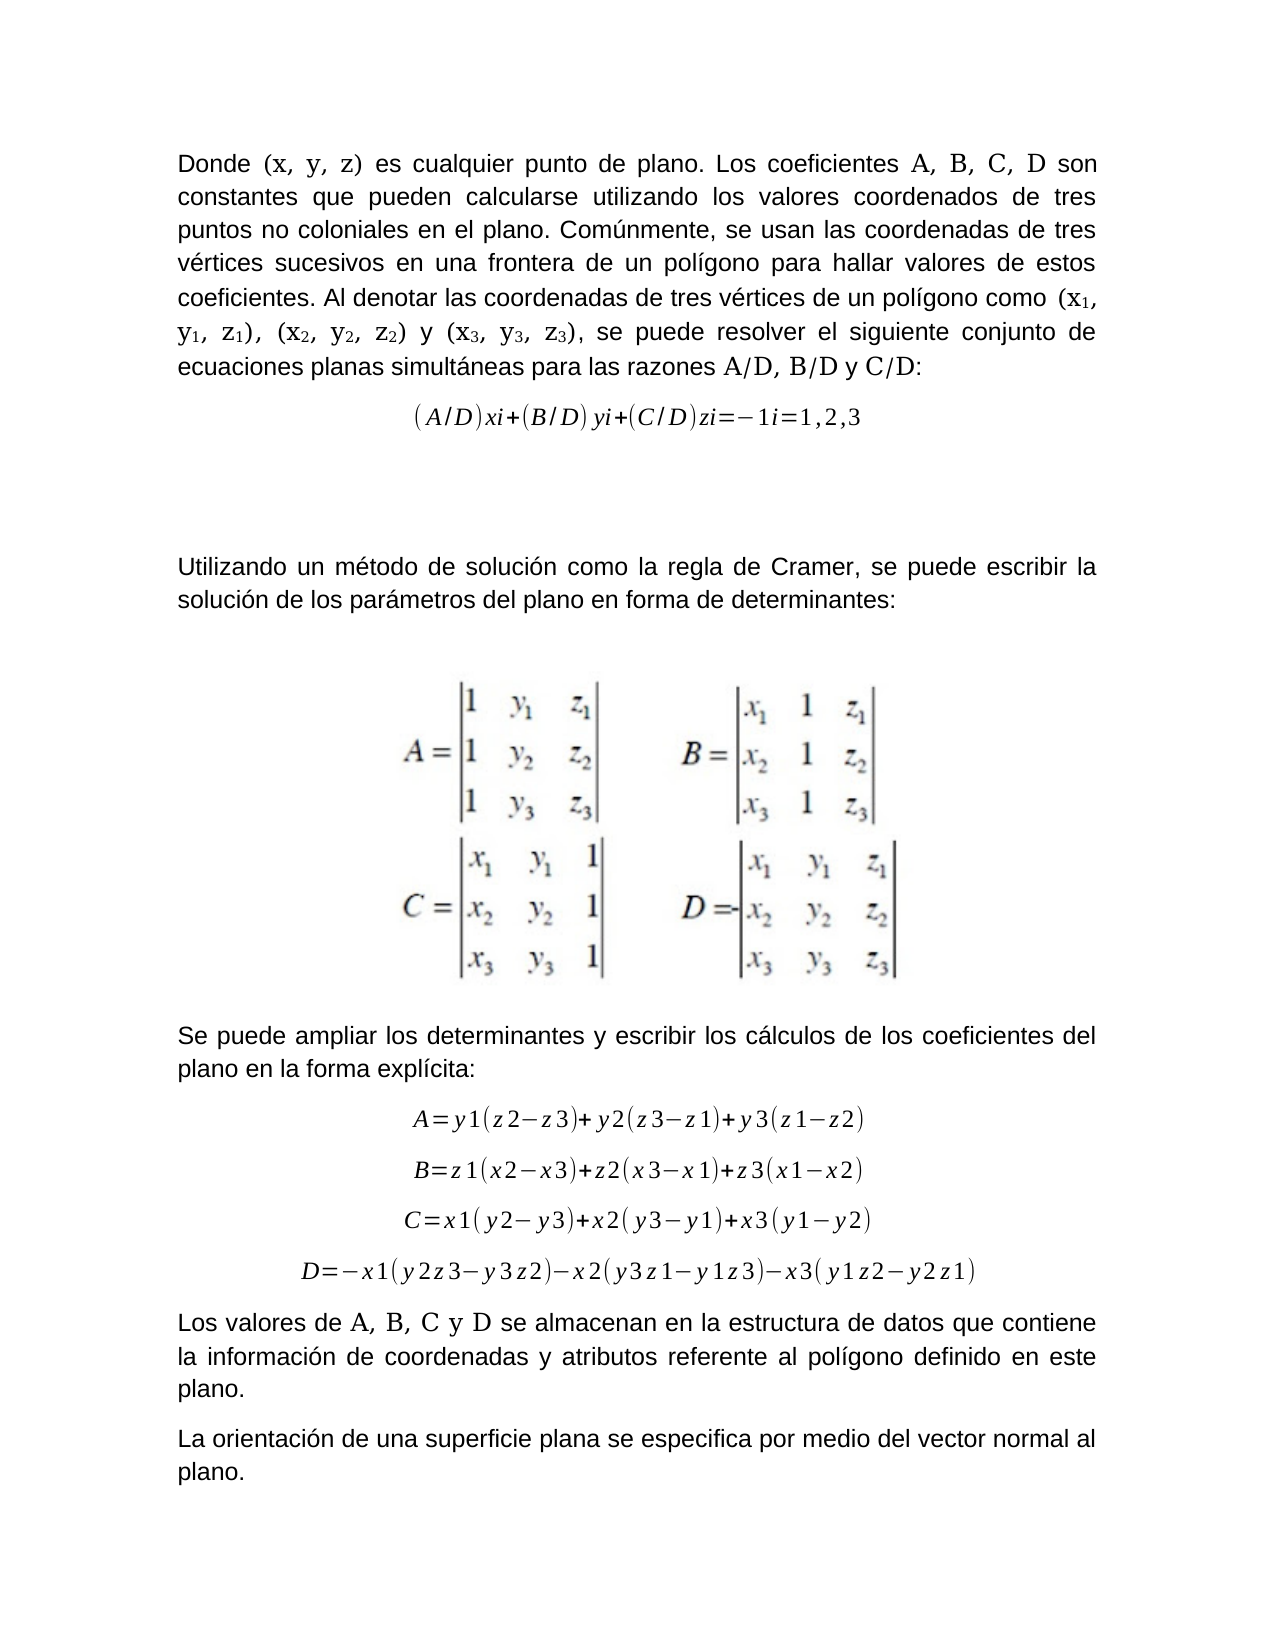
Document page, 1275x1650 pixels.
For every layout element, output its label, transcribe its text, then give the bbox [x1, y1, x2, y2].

text Se puede ampliar los determinantes y escribir los cálculos de los coeficientes del plano en la forma explícita: [177, 1021, 1098, 1083]
text Los valores de A, B, C y D se almacenan en la estructura de datos que contiene la información de coordenadas y atributos referente al polígono definido en este plano. [177, 1307, 1098, 1403]
text Utilizando un método de solución como la regla de Cramer, se puede escribir la solución de los parámetros del plano en forma de determinantes: [177, 552, 1098, 614]
picture [325, 634, 951, 1001]
text La orientación de una superficie plana se especifica por medio del vector normal al plano. [177, 1424, 1098, 1486]
text Donde (x, y, z) es cualquier punto de plano. Los coeficientes A, B, C, D son constantes que pueden calcularse utilizando los valores coordenados de tres puntos no coloniales en el plano. Comúnmente, se usan las coordenadas de tres vértices sucesivos en una frontera de un polígono para hallar valores de estos coeficientes. Al denotar las coordenadas de tres vértices de un polígono como (x1, y1, z1), (x2, y2, z2) y (x3, y3, z3), se puede resolver el siguiente conjunto de ecuaciones planas simultáneas para las razones A/D, B/D y C/D: [177, 148, 1098, 381]
